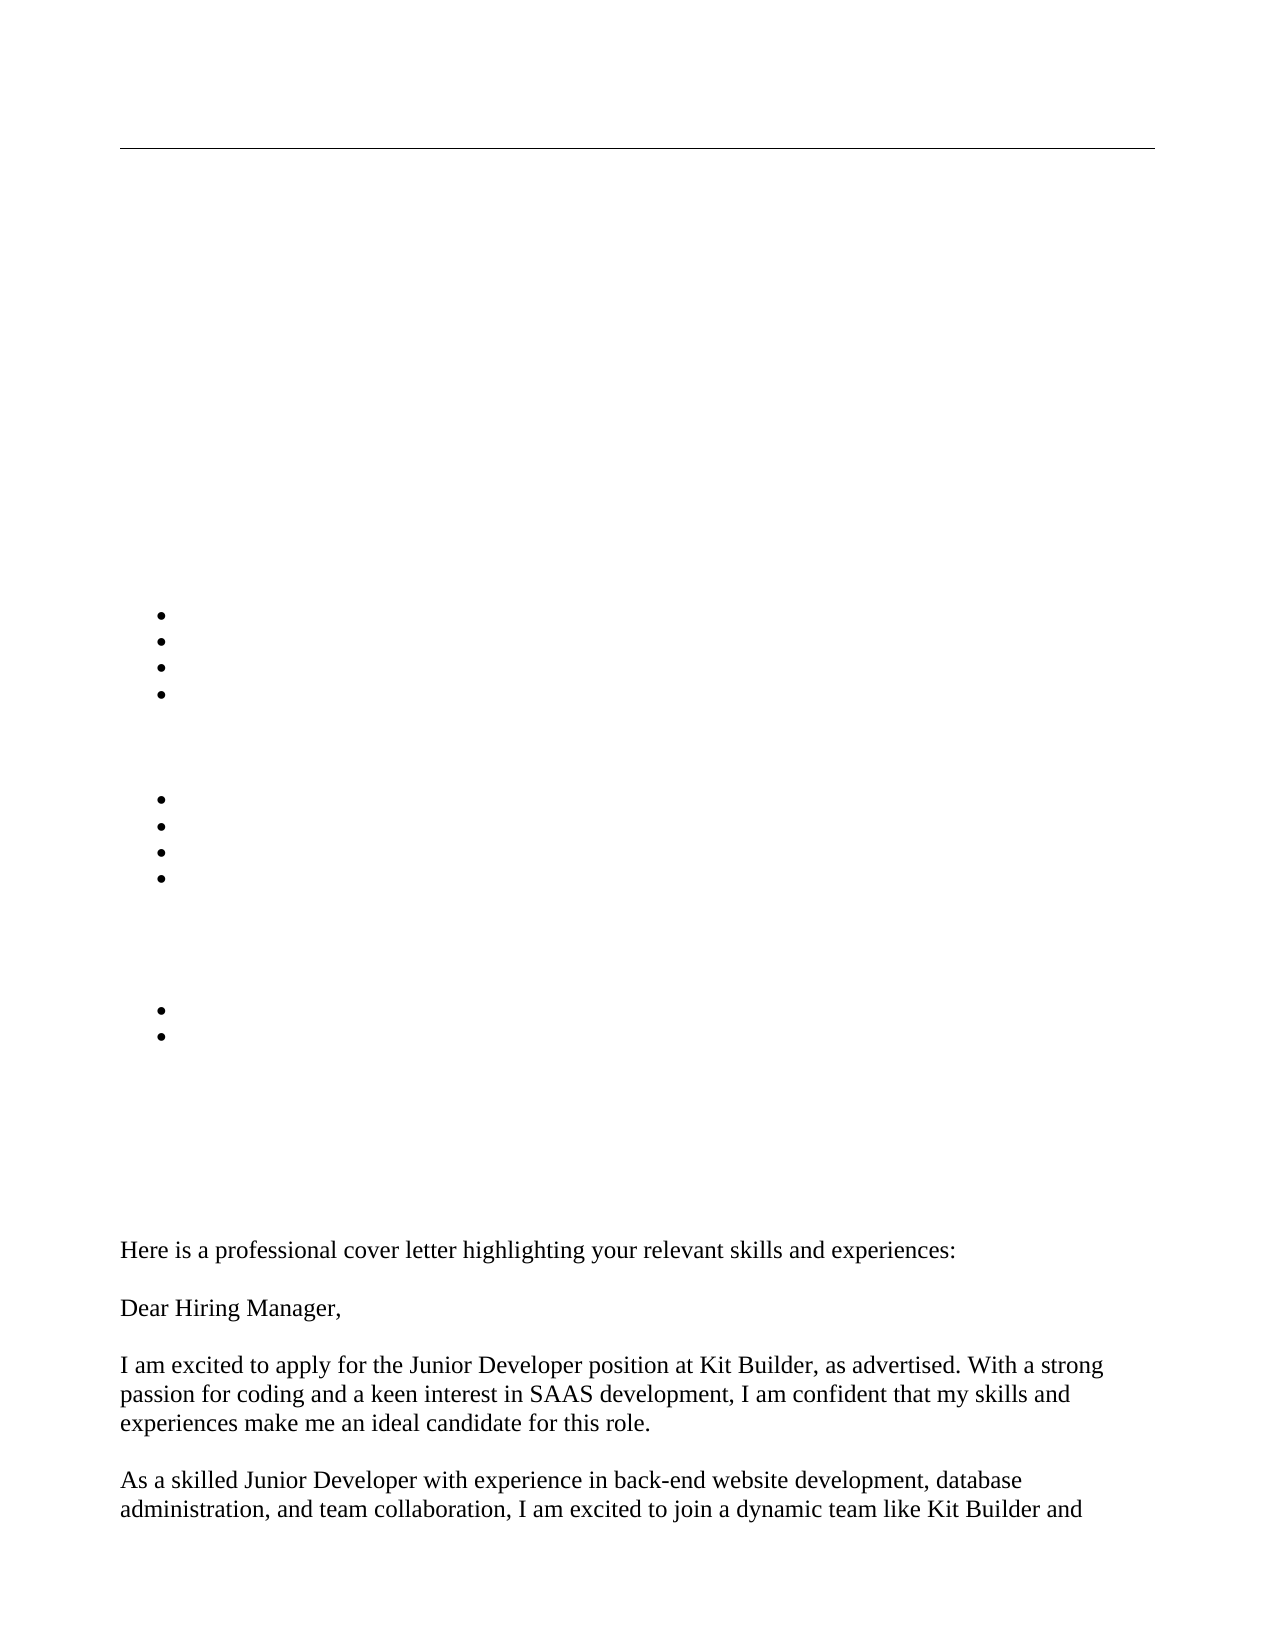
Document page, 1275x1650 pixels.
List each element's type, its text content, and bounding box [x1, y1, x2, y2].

text Here is a professional cover letter highlighting your relevant skills and experiences: [120, 1235, 1155, 1264]
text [120, 1465, 1155, 1523]
text Dear Hiring Manager, [120, 1293, 1155, 1321]
text I am excited to apply for the Junior Developer position at Kit Builder, as advertised. With a strong passion for coding and a keen interest in SAAS development, I am confident that my skills and experiences make me an ideal candidate for this role. [120, 1350, 1155, 1436]
